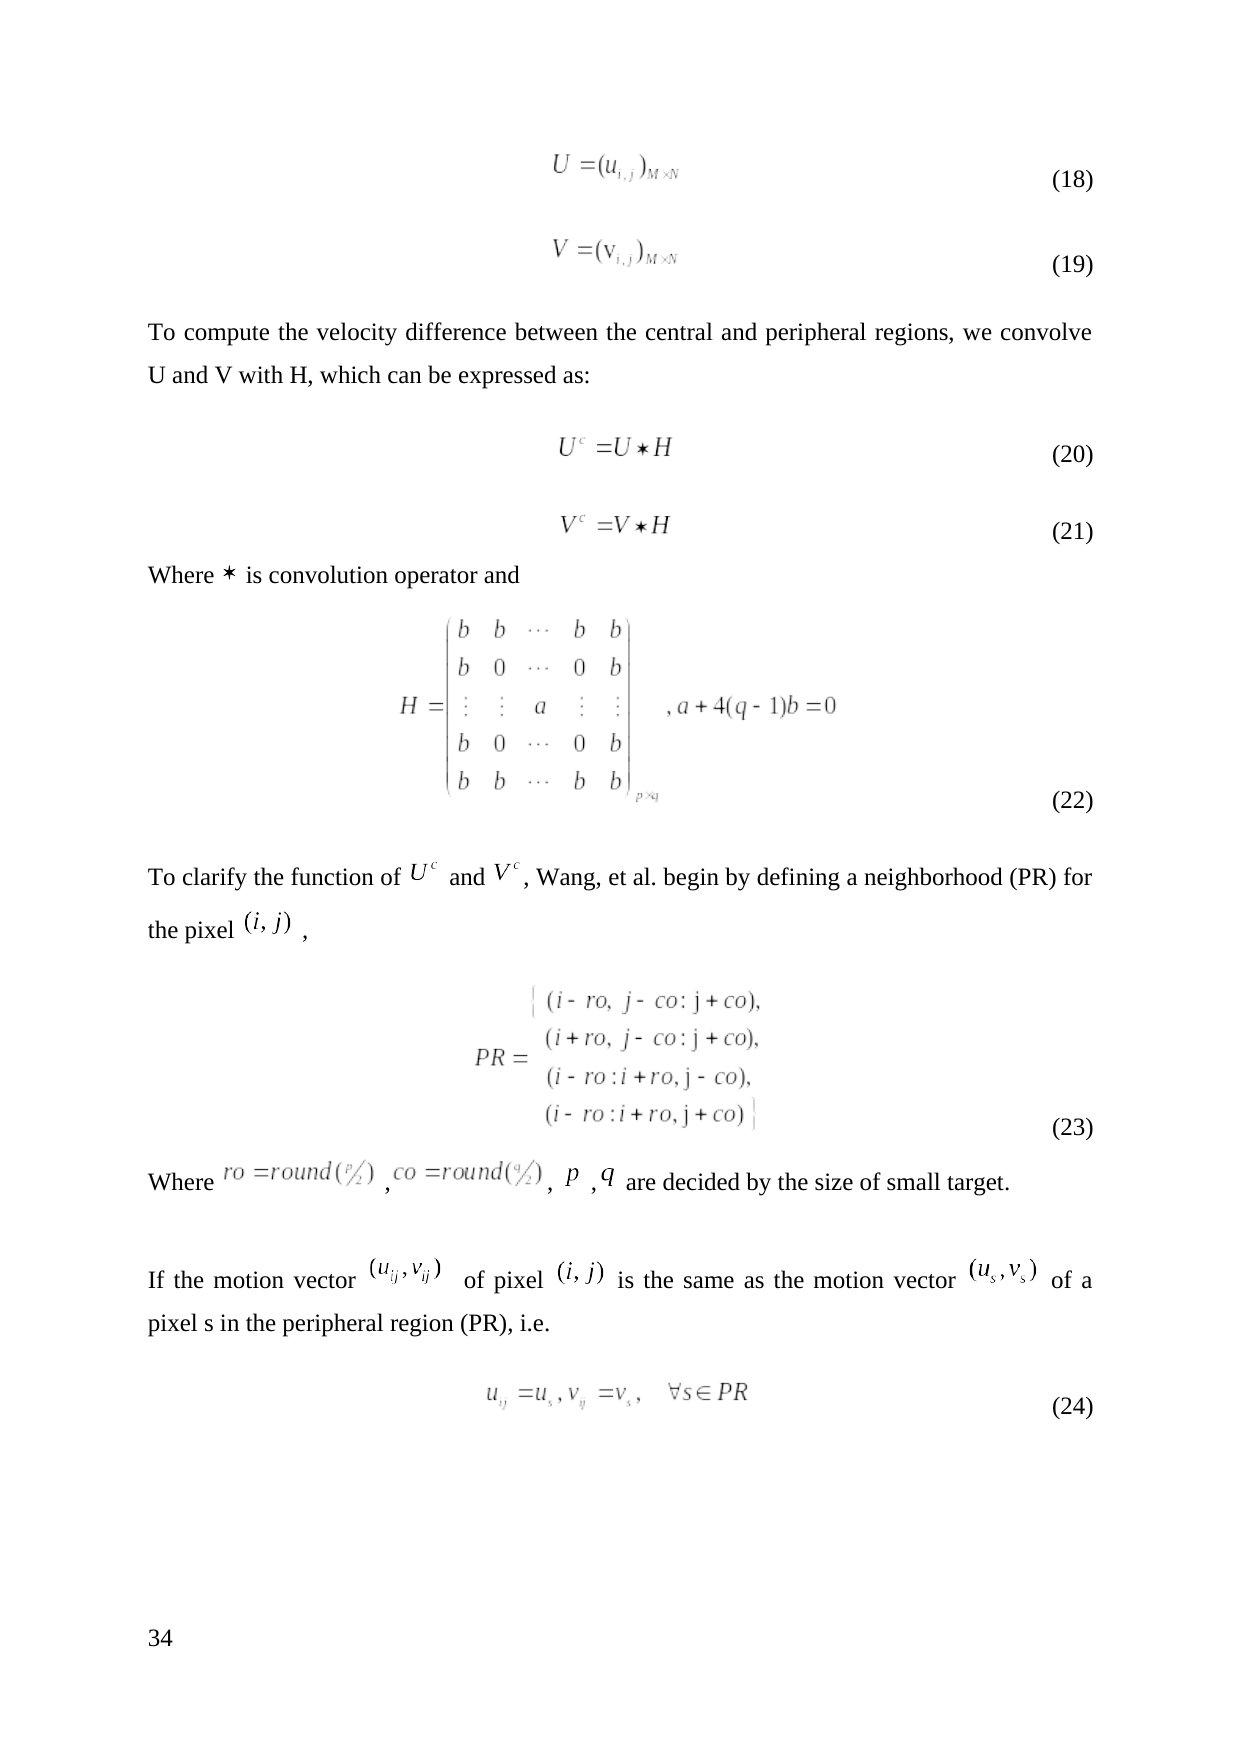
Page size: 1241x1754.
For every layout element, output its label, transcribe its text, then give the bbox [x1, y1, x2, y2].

text To compute the velocity difference between the central and peripheral regions, we convolve U and V with H, which can be expressed as: [148, 317, 1093, 389]
text Where ,, , are decided by the size of small target. [148, 1155, 1093, 1196]
text (21) [148, 507, 1093, 545]
text (19) [148, 232, 1093, 278]
text (22) [148, 613, 1093, 814]
text (24) [148, 1376, 1093, 1420]
text Where is convolution operator and [148, 559, 1093, 588]
text (23) [148, 983, 1093, 1141]
text (18) [148, 148, 1093, 193]
text If the motion vector of pixel is the same as the motion vector of a pixel s in the peripheral region (PR), i.e. [148, 1249, 1093, 1337]
text (20) [148, 428, 1093, 468]
text To clarify the function of and , Wang, et al. begin by defining a neighborhood (PR) for the pixel , [148, 853, 1093, 943]
